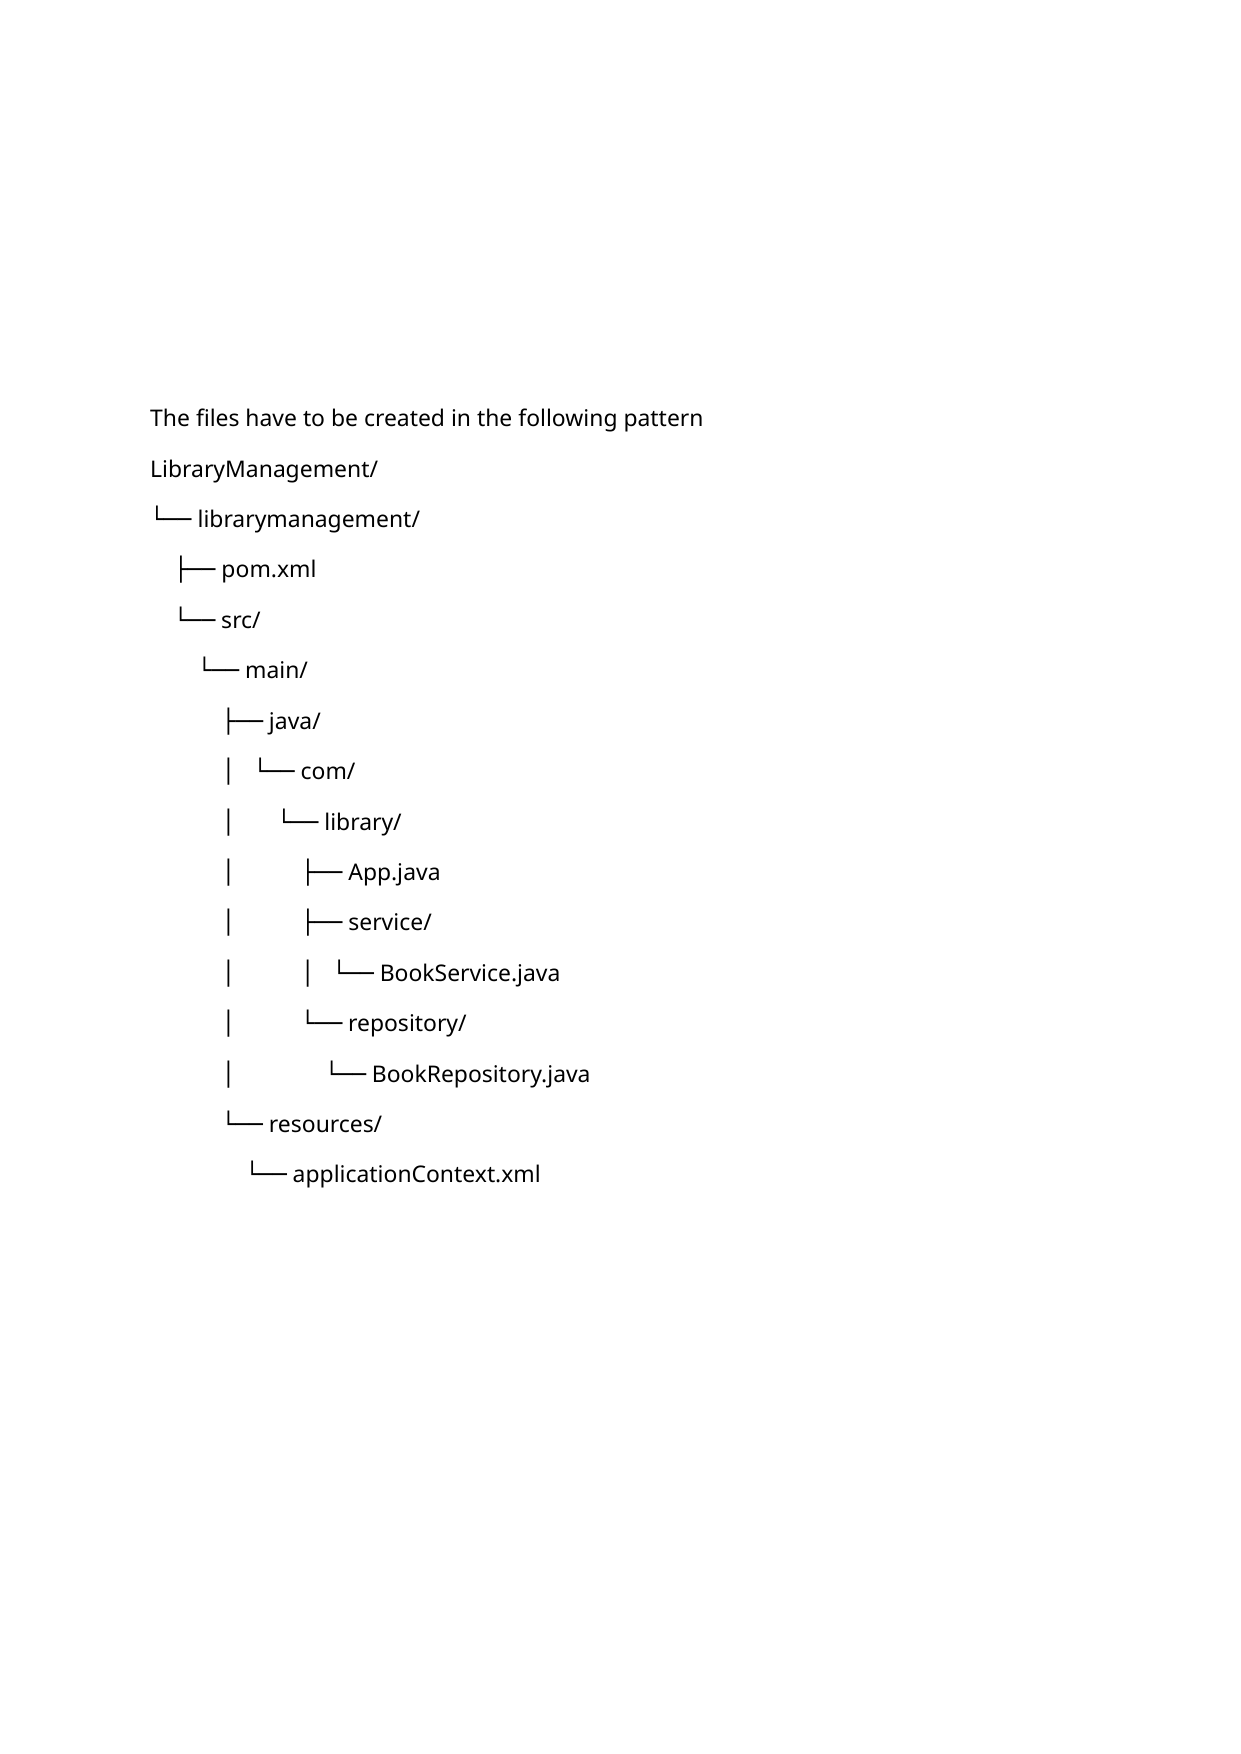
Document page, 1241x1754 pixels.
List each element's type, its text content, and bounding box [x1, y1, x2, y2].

text │ │ └── BookService.java [150, 957, 1090, 988]
text └── resources/ [150, 1108, 1090, 1139]
text ├── java/ [150, 704, 1090, 736]
text └── src/ [150, 604, 1090, 635]
text └── main/ [150, 654, 1090, 685]
text │ └── com/ [150, 755, 1090, 786]
text │ ├── service/ [150, 906, 1090, 937]
text └── applicationContext.xml [150, 1158, 1090, 1189]
text └── librarymanagement/ [150, 503, 1090, 534]
text LibraryManagement/ [150, 452, 1090, 484]
text ├── pom.xml [150, 553, 1090, 584]
text │ └── library/ [150, 805, 1090, 837]
text │ └── BookRepository.java [150, 1057, 1090, 1089]
text │ ├── App.java [150, 856, 1090, 887]
text │ └── repository/ [150, 1007, 1090, 1038]
text The files have to be created in the following pattern [150, 402, 1090, 433]
